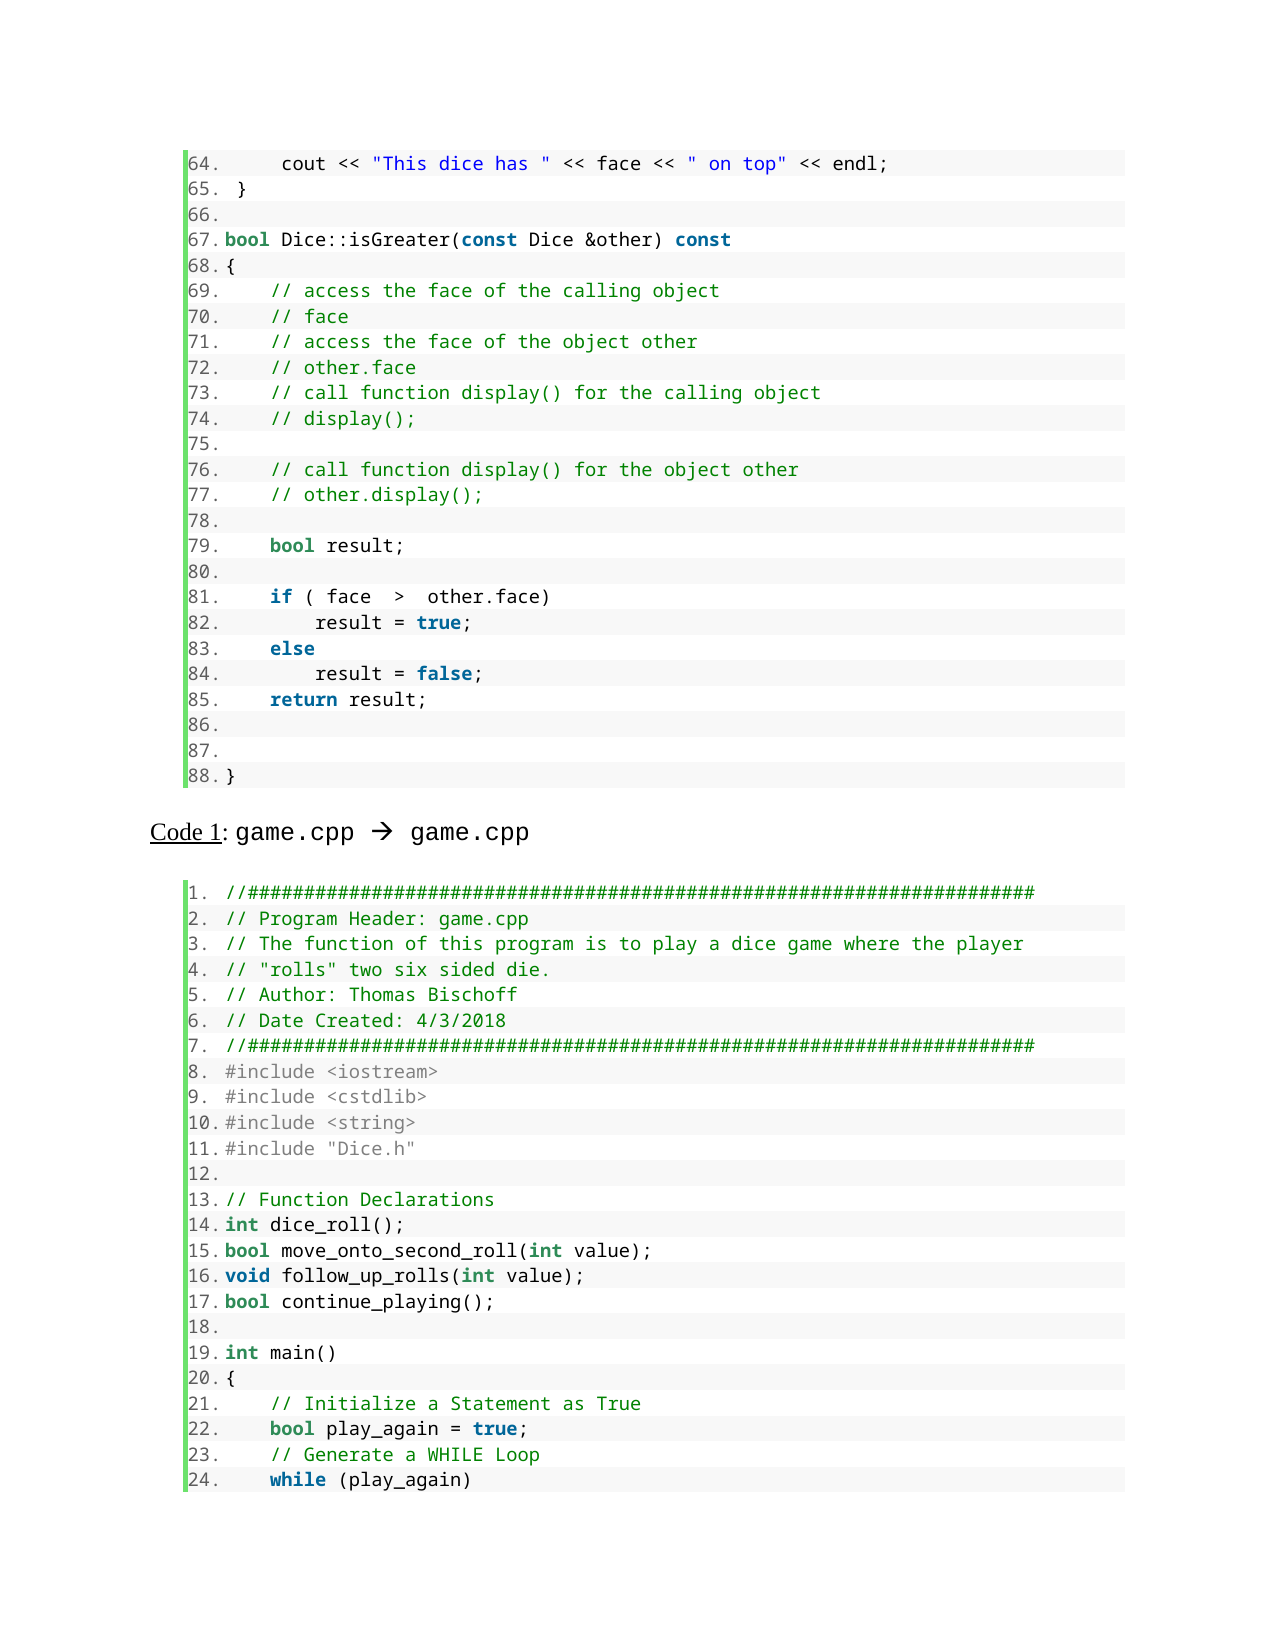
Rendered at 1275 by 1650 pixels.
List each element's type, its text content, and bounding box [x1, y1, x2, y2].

list } [188, 762, 1125, 788]
list int main() [188, 1339, 1125, 1364]
list // display(); [188, 405, 1125, 431]
list cout << "This dice has " << face << " on top" << endl; [188, 150, 1125, 176]
text Code 1: game.cpp game.cpp [150, 817, 1125, 848]
list // access the face of the object other [188, 329, 1125, 354]
list //###################################################################### [183, 879, 1125, 905]
list } [188, 176, 1125, 201]
list // Function Declarations [188, 1186, 1125, 1211]
list while (play_again) [188, 1467, 1125, 1492]
list result = true; [188, 609, 1125, 635]
list #include <iostream> [188, 1058, 1125, 1084]
list if ( face > other.face) [188, 584, 1125, 609]
list // other.face [188, 354, 1125, 380]
list // access the face of the calling object [188, 278, 1125, 303]
list void follow_up_rolls(int value); [188, 1262, 1125, 1288]
list // Program Header: game.cpp [188, 905, 1125, 931]
list { [188, 1364, 1125, 1390]
list // The function of this program is to play a dice game where the player [188, 931, 1125, 956]
list bool Dice::isGreater(const Dice &other) const [188, 227, 1125, 252]
list bool result; [188, 533, 1125, 558]
list bool move_onto_second_roll(int value); [188, 1237, 1125, 1262]
list bool play_again = true; [188, 1416, 1125, 1441]
list else [188, 635, 1125, 660]
list // "rolls" two six sided die. [188, 956, 1125, 982]
list int dice_roll(); [188, 1211, 1125, 1237]
list #include <string> [188, 1109, 1125, 1135]
list // Date Created: 4/3/2018 [188, 1007, 1125, 1033]
list bool continue_playing(); [188, 1288, 1125, 1313]
list { [188, 252, 1125, 278]
list #include <cstdlib> [188, 1084, 1125, 1109]
list // Generate a WHILE Loop [188, 1441, 1125, 1467]
list return result; [188, 686, 1125, 711]
list result = false; [188, 660, 1125, 686]
list // other.display(); [188, 482, 1125, 507]
list //###################################################################### [188, 1033, 1125, 1058]
list // Initialize a Statement as True [188, 1390, 1125, 1416]
list // face [188, 303, 1125, 329]
list #include "Dice.h" [188, 1135, 1125, 1160]
list // call function display() for the object other [188, 456, 1125, 482]
list // Author: Thomas Bischoff [188, 982, 1125, 1007]
list // call function display() for the calling object [188, 380, 1125, 405]
